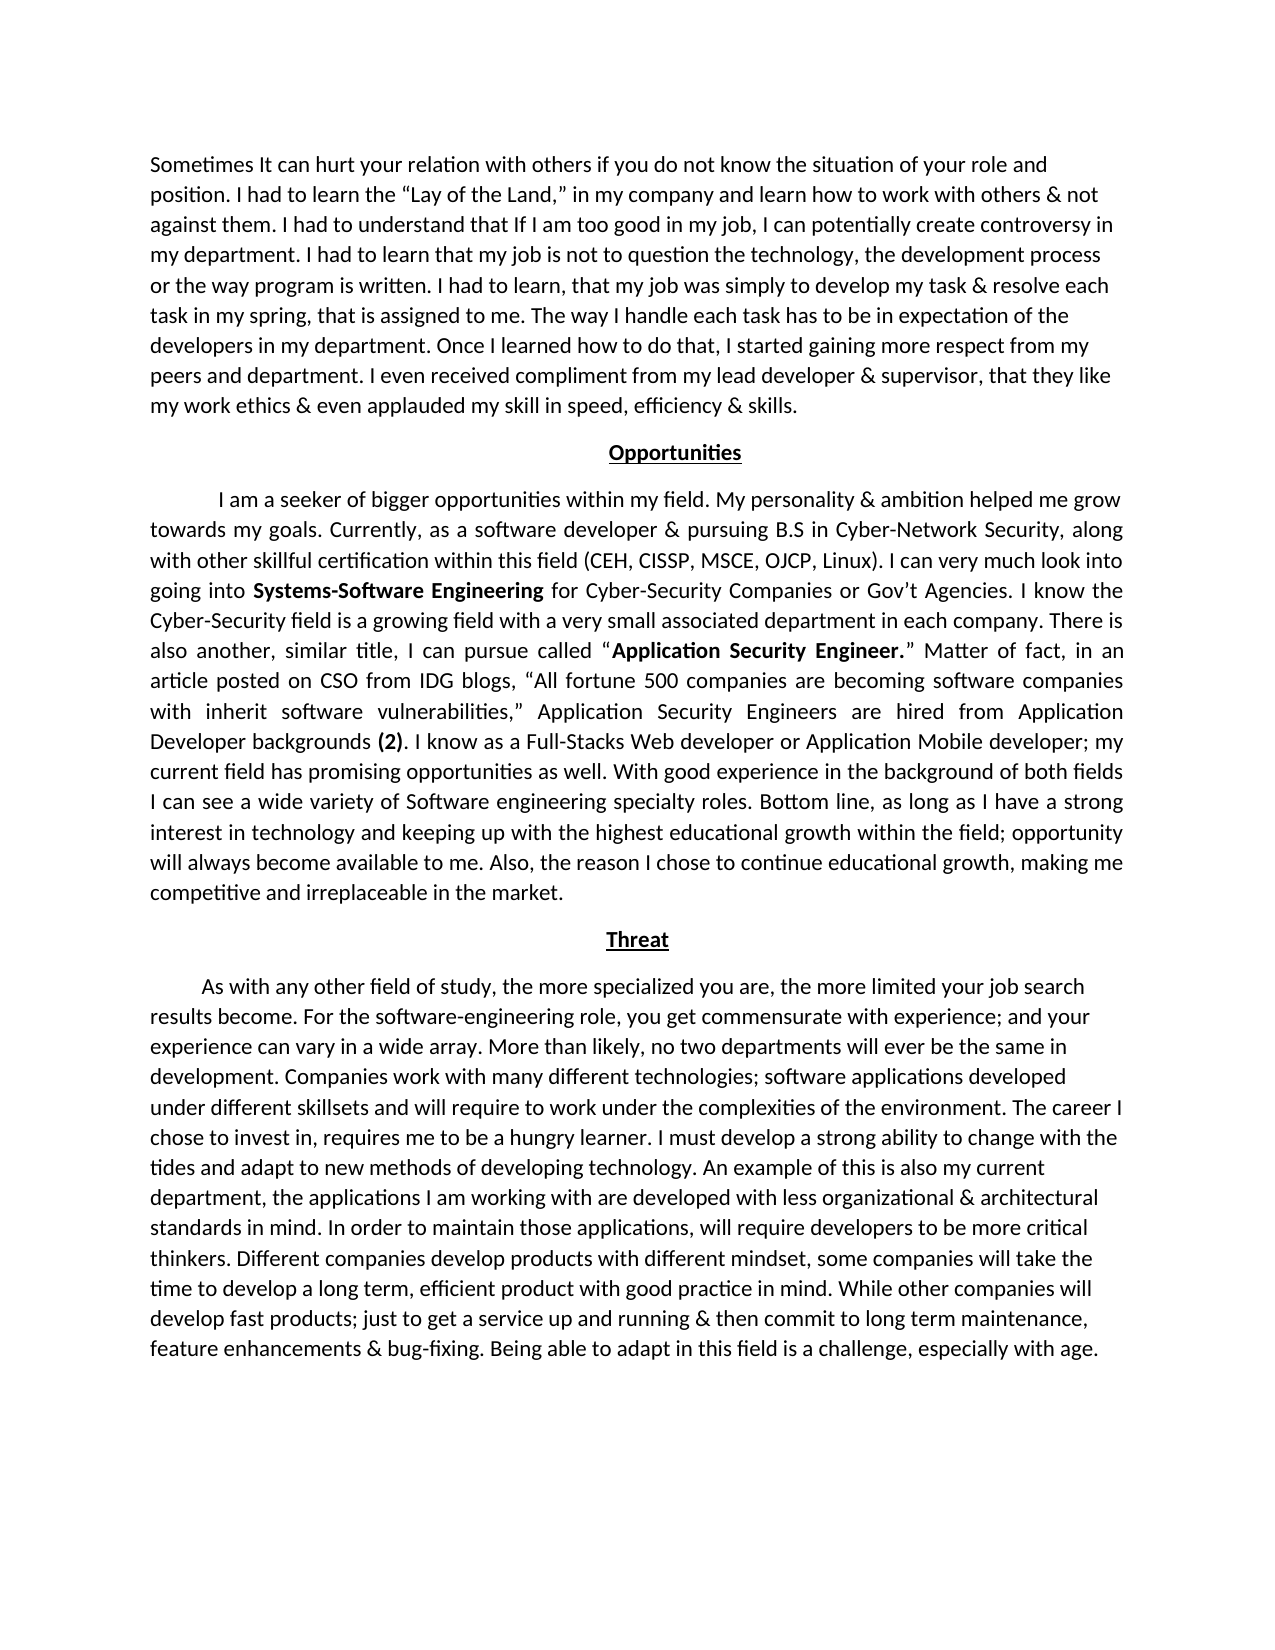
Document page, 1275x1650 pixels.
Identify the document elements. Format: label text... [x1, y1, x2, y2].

text Opportunities [150, 438, 1125, 467]
text Threat [150, 925, 1125, 953]
text As with any other field of study, the more specialized you are, the more limited your job search results become. For the software-engineering role, you get commensurate with experience; and your experience can vary in a wide array. More than likely, no two departments will ever be the same in development. Companies work with many different technologies; software applications developed under different skillsets and will require to work under the complexities of the environment. The career I chose to invest in, requires me to be a hungry learner. I must develop a strong ability to change with the tides and adapt to new methods of developing technology. An example of this is also my current department, the applications I am working with are developed with less organizational & architectural standards in mind. In order to maintain those applications, will require developers to be more critical thinkers. Different companies develop products with different mindset, some companies will take the time to develop a long term, efficient product with good practice in mind. While other companies will develop fast products; just to get a service up and running & then commit to long term maintenance, feature enhancements & bug-fixing. Being able to adapt in this field is a challenge, especially with age. [150, 972, 1125, 1362]
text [150, 150, 1125, 420]
text I am a seeker of bigger opportunities within my field. My personality & ambition helped me grow towards my goals. Currently, as a software developer & pursuing B.S in Cyber-Network Security, along with other skillful certification within this field (CEH, CISSP, MSCE, OJCP, Linux). I can very much look into going into Systems-Software Engineering for Cyber-Security Companies or Gov’t Agencies. I know the Cyber-Security field is a growing field with a very small associated department in each company. There is also another, similar title, I can pursue called “Application Security Engineer.” Matter of fact, in an article posted on CSO from IDG blogs, “All fortune 500 companies are becoming software companies with inherit software vulnerabilities,” Application Security Engineers are hired from Application Developer backgrounds (2). I know as a Full-Stacks Web developer or Application Mobile developer; my current field has promising opportunities as well. With good experience in the background of both fields I can see a wide variety of Software engineering specialty roles. Bottom line, as long as I have a strong interest in technology and keeping up with the highest educational growth within the field; opportunity will always become available to me. Also, the reason I chose to continue educational growth, making me competitive and irreplaceable in the market. [150, 485, 1125, 906]
